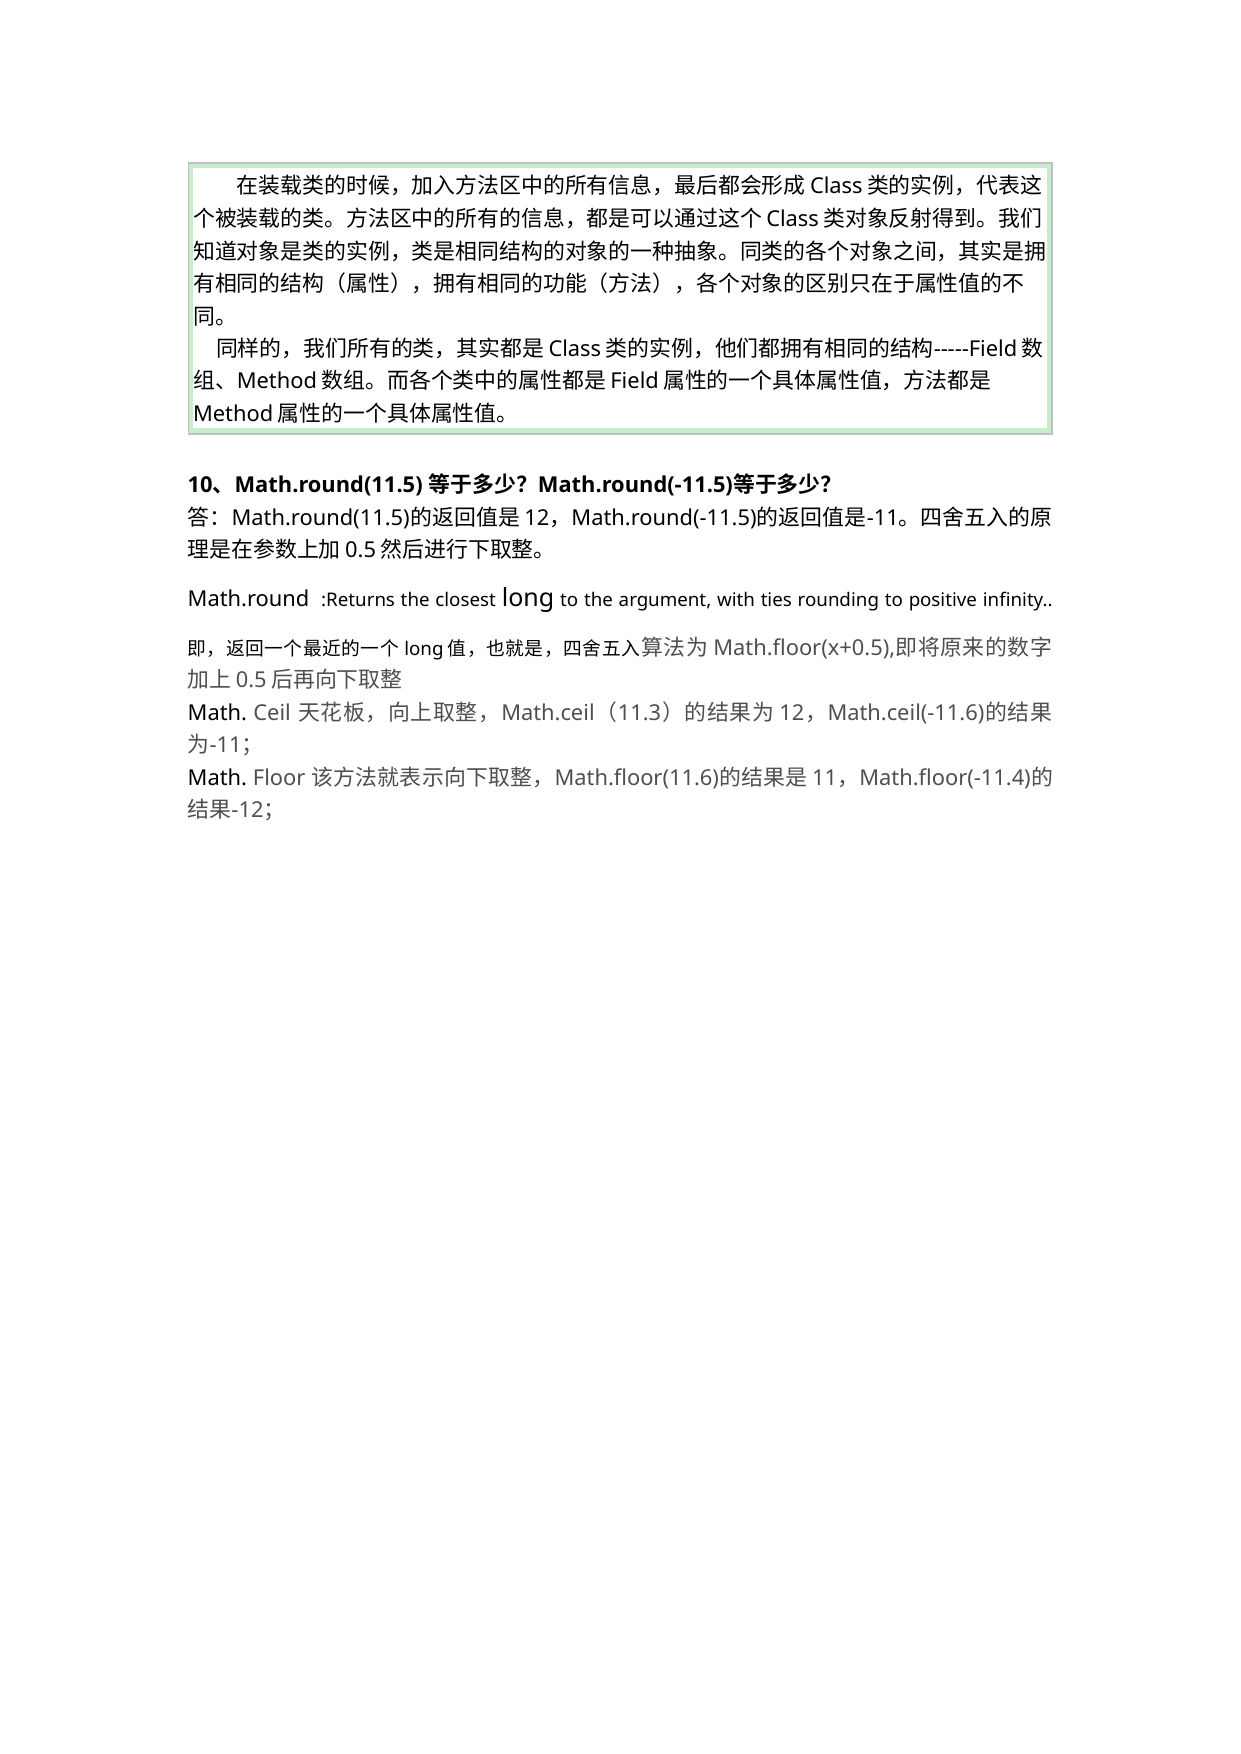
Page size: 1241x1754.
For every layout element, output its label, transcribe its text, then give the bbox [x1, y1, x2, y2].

table_header 在装载类的时候，加入方法区中的所有信息，最后都会形成Class类的实例，代表这个被装载的类。方法区中的所有的信息，都是可以通过这个Class类对象反射得到。我们知道对象是类的实例，类是相同结构的对象的一种抽象。同类的各个对象之间，其实是拥有相同的结构（属性），拥有相同的功能（方法），各个对象的区别只在于属性值的不同。 同样的，我们所有的类，其实都是Class类的实例，他们都拥有相同的结构-----Field数组、Method数组。而各个类中的属性都是Field属性的一个具体属性值，方法都是Method属性的一个具体属性值。 [189, 164, 1051, 433]
text Math. Floor 该方法就表示向下取整，Math.floor(11.6)的结果是11，Math.floor(-11.4)的结果-12； [187, 759, 1053, 824]
text 10、Math.round(11.5) 等于多少？Math.round(-11.5)等于多少？ 答：Math.round(11.5)的返回值是12，Math.round(-11.5)的返回值是-11。四舍五入的原理是在参数上加0.5然后进行下取整。 [187, 467, 1053, 564]
text Math.round :Returns the closest long to the argument, with ties rounding to positive infinity..即，返回一个最近的一个long值，也就是，四舍五入算法为Math.floor(x+0.5),即将原来的数字加上0.5后再向下取整 [187, 564, 1053, 694]
text Math. Ceil 天花板，向上取整，Math.ceil（11.3）的结果为12，Math.ceil(-11.6)的结果为-11； [187, 694, 1053, 759]
